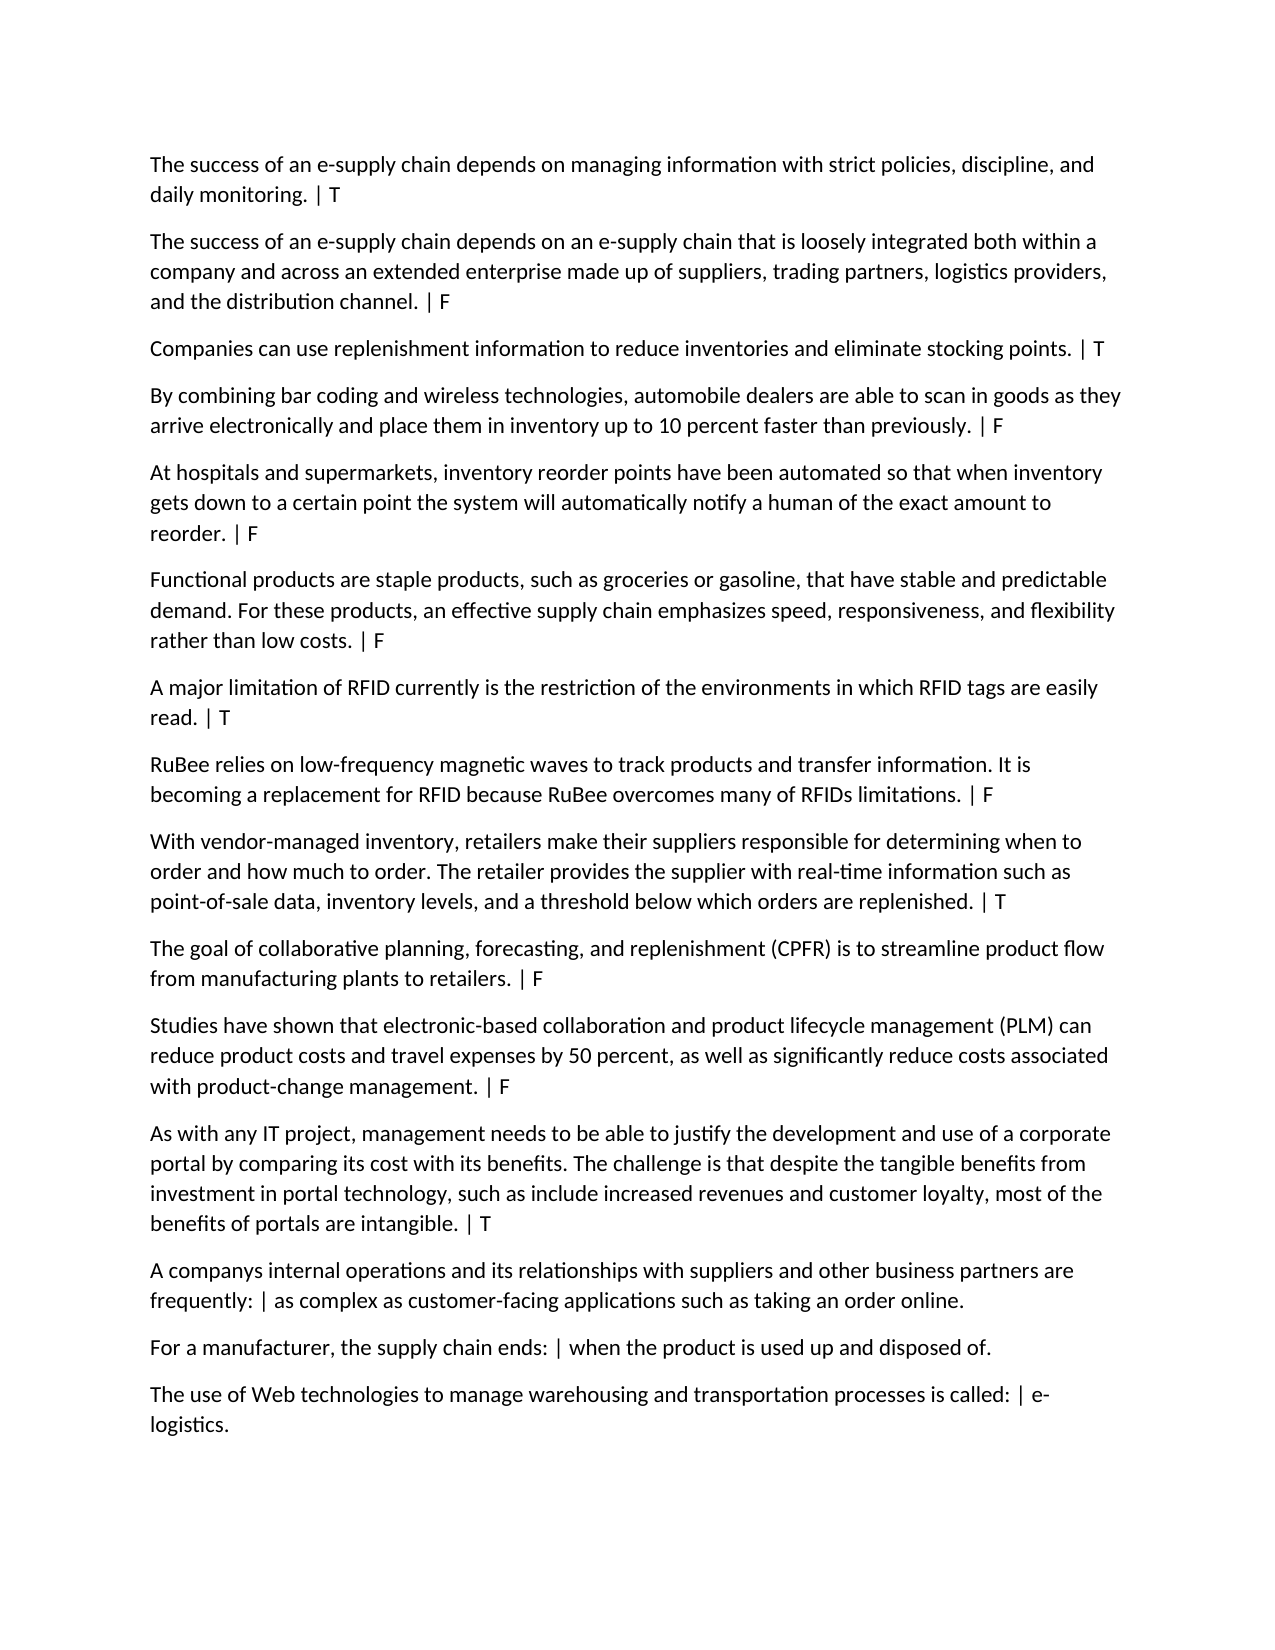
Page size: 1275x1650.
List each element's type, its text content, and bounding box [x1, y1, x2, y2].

text Companies can use replenishment information to reduce inventories and eliminate stocking points. | T [150, 334, 1125, 362]
text RuBee relies on low-frequency magnetic waves to track products and transfer information. It is becoming a replacement for RFID because RuBee overcomes many of RFIDs limitations. | F [150, 750, 1125, 808]
text For a manufacturer, the supply chain ends: | when the product is used up and disposed of. [150, 1333, 1125, 1361]
text By combining bar coding and wireless technologies, automobile dealers are able to scan in goods as they arrive electronically and place them in inventory up to 10 percent faster than previously. | F [150, 381, 1125, 439]
text Studies have shown that electronic-based collaboration and product lifecycle management (PLM) can reduce product costs and travel expenses by 50 percent, as well as significantly reduce costs associated with product-change management. | F [150, 1011, 1125, 1100]
text The success of an e-supply chain depends on managing information with strict policies, discipline, and daily monitoring. | T [150, 150, 1125, 208]
text A companys internal operations and its relationships with suppliers and other business partners are frequently: | as complex as customer-facing applications such as taking an order online. [150, 1256, 1125, 1314]
text A major limitation of RFID currently is the restriction of the environments in which RFID tags are easily read. | T [150, 673, 1125, 731]
text The use of Web technologies to manage warehousing and transportation processes is called: | e-logistics. [150, 1380, 1125, 1438]
text The success of an e-supply chain depends on an e-supply chain that is loosely integrated both within a company and across an extended enterprise made up of suppliers, trading partners, logistics providers, and the distribution channel. | F [150, 227, 1125, 316]
text As with any IT project, management needs to be able to justify the development and use of a corporate portal by comparing its cost with its benefits. The challenge is that despite the tangible benefits from investment in portal technology, such as include increased revenues and customer loyalty, most of the benefits of portals are intangible. | T [150, 1119, 1125, 1237]
text Functional products are staple products, such as groceries or gasoline, that have stable and predictable demand. For these products, an effective supply chain emphasizes speed, responsiveness, and flexibility rather than low costs. | F [150, 566, 1125, 654]
text At hospitals and supermarkets, inventory reorder points have been automated so that when inventory gets down to a certain point the system will automatically notify a human of the exact amount to reorder. | F [150, 458, 1125, 547]
text With vendor-managed inventory, retailers make their suppliers responsible for determining when to order and how much to order. The retailer provides the supplier with real-time information such as point-of-sale data, inventory levels, and a threshold below which orders are replenished. | T [150, 827, 1125, 916]
text The goal of collaborative planning, forecasting, and replenishment (CPFR) is to streamline product flow from manufacturing plants to retailers. | F [150, 934, 1125, 993]
